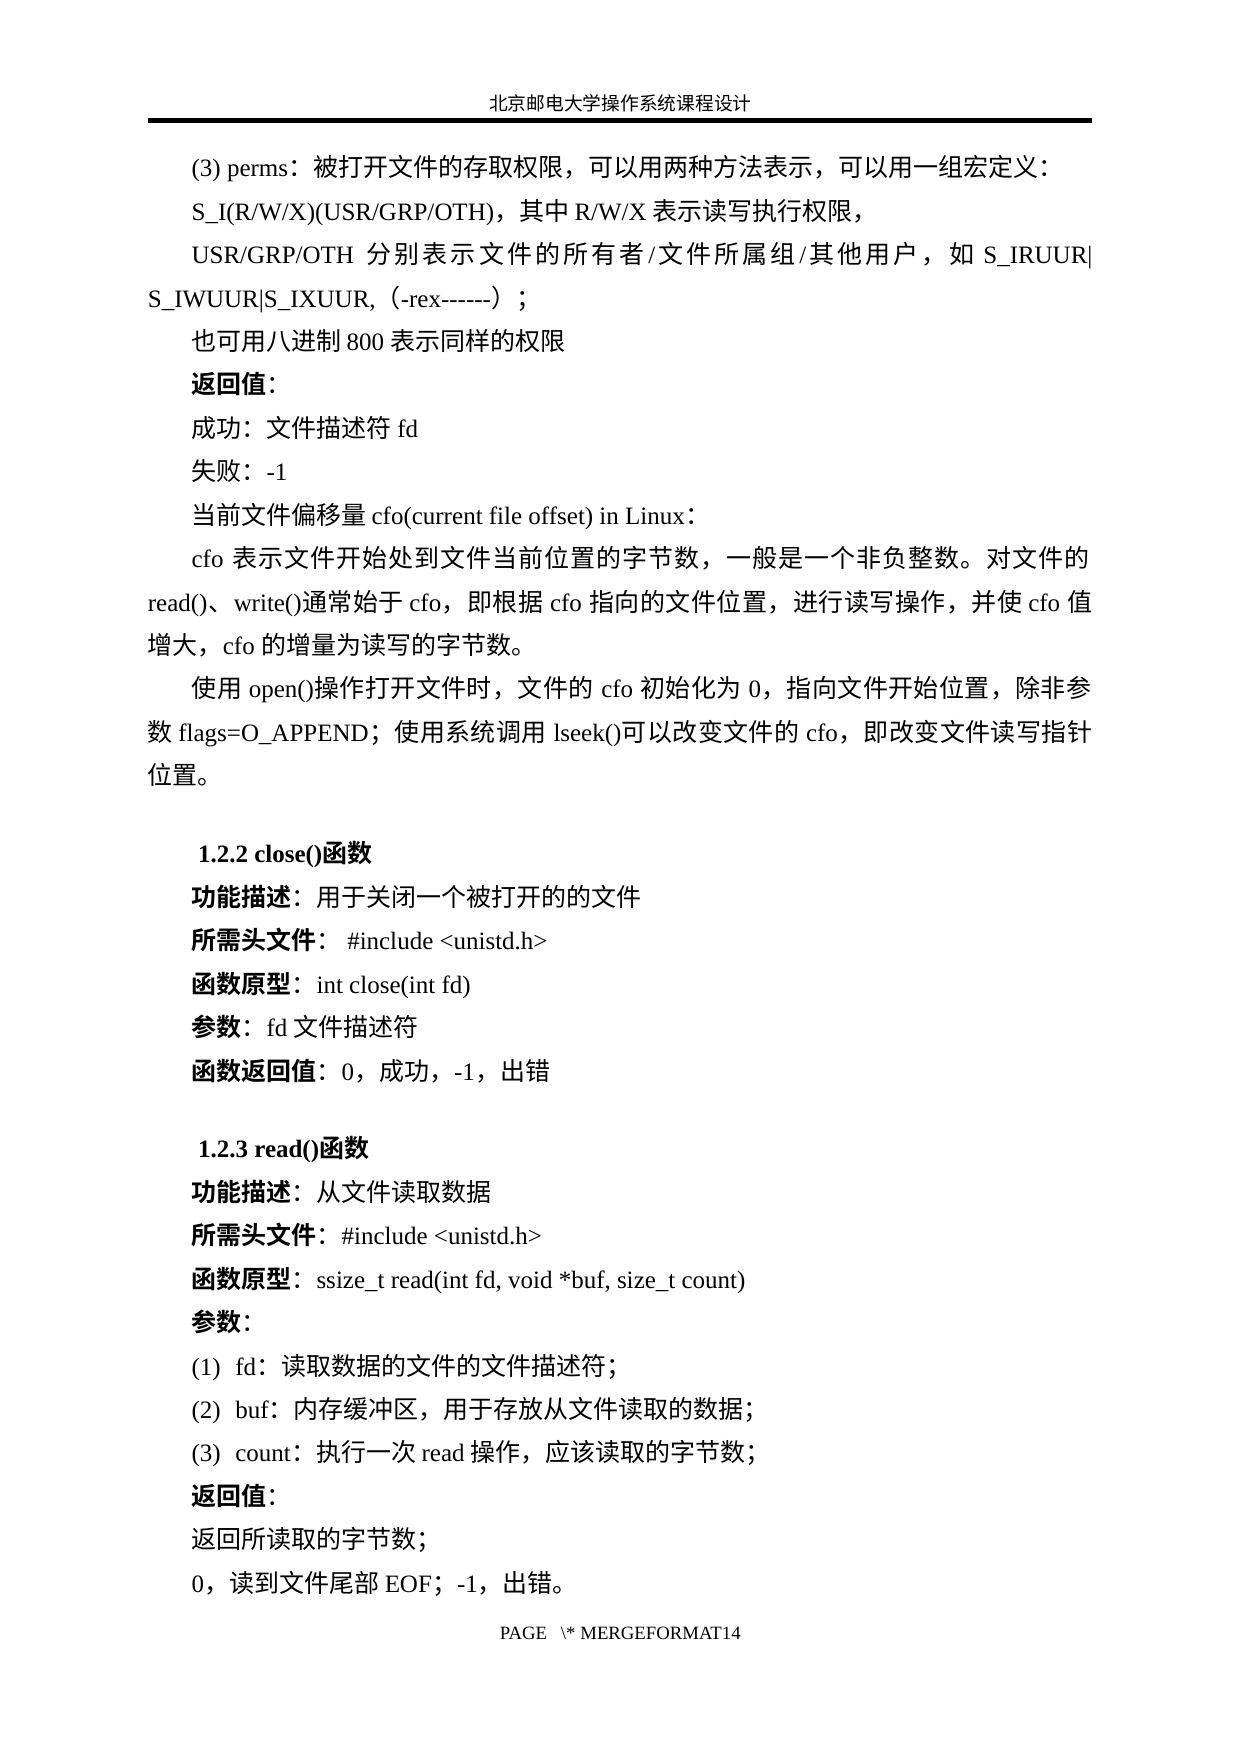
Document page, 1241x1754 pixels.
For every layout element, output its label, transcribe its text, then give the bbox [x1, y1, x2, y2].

text 所需头文件：#include <unistd.h> [148, 1216, 1092, 1252]
text 返回值： [148, 365, 1092, 401]
text 成功：文件描述符 fd [148, 408, 1092, 444]
text 函数原型：ssize_t read(int fd, void *buf, size_t count) [148, 1259, 1092, 1295]
text S_I(R/W/X)(USR/GRP/OTH)，其中R/W/X 表示读写执行权限， [148, 191, 1092, 227]
text (3) perms：被打开文件的存取权限，可以用两种方法表示，可以用一组宏定义： [148, 148, 1092, 184]
text 返回所读取的字节数； [148, 1520, 1092, 1556]
text (3) count：执行一次 read 操作，应该读取的字节数； [148, 1433, 1092, 1469]
text USR/GRP/OTH 分别表示文件的所有者/文件所属组/其他用户，如S_IRUUR|S_IWUUR|S_IXUUR,（-rex------）； [148, 234, 1092, 314]
text 函数原型：int close(int fd) [148, 964, 1092, 1000]
text cfo 表示文件开始处到文件当前位置的字节数，一般是一个非负整数。对文件的 read()、write()通常始于cfo，即根据 cfo 指向的文件位置，进行读写操作，并使cfo 值增大，cfo 的增量为读写的字节数。 [148, 539, 1092, 662]
text 功能描述：用于关闭一个被打开的的文件 [148, 877, 1092, 913]
text 函数返回值：0，成功，-1，出错 [148, 1051, 1092, 1087]
subtitle 1.2.2 close()函数 [148, 834, 1092, 870]
text 功能描述：从文件读取数据 [148, 1172, 1092, 1208]
text 所需头文件： #include <unistd.h> [148, 921, 1092, 957]
text 返回值： [148, 1476, 1092, 1513]
text (2) buf：内存缓冲区，用于存放从文件读取的数据； [148, 1389, 1092, 1426]
text 当前文件偏移量cfo(current file offset) in Linux： [148, 495, 1092, 531]
text 使用 open()操作打开文件时，文件的 cfo 初始化为 0，指向文件开始位置，除非参数flags=O_APPEND；使用系统调用 lseek()可以改变文件的 cfo，即改变文件读写指针位置。 [148, 669, 1092, 792]
subtitle 1.2.3 read()函数 [148, 1129, 1092, 1165]
text 也可用八进制800 表示同样的权限 [148, 321, 1092, 358]
text 0，读到文件尾部 EOF；-1，出错。 [148, 1563, 1092, 1599]
text 参数： [148, 1303, 1092, 1339]
text 失败：-1 [148, 452, 1092, 488]
text (1) fd：读取数据的文件的文件描述符； [148, 1346, 1092, 1382]
text 参数：fd 文件描述符 [148, 1007, 1092, 1044]
